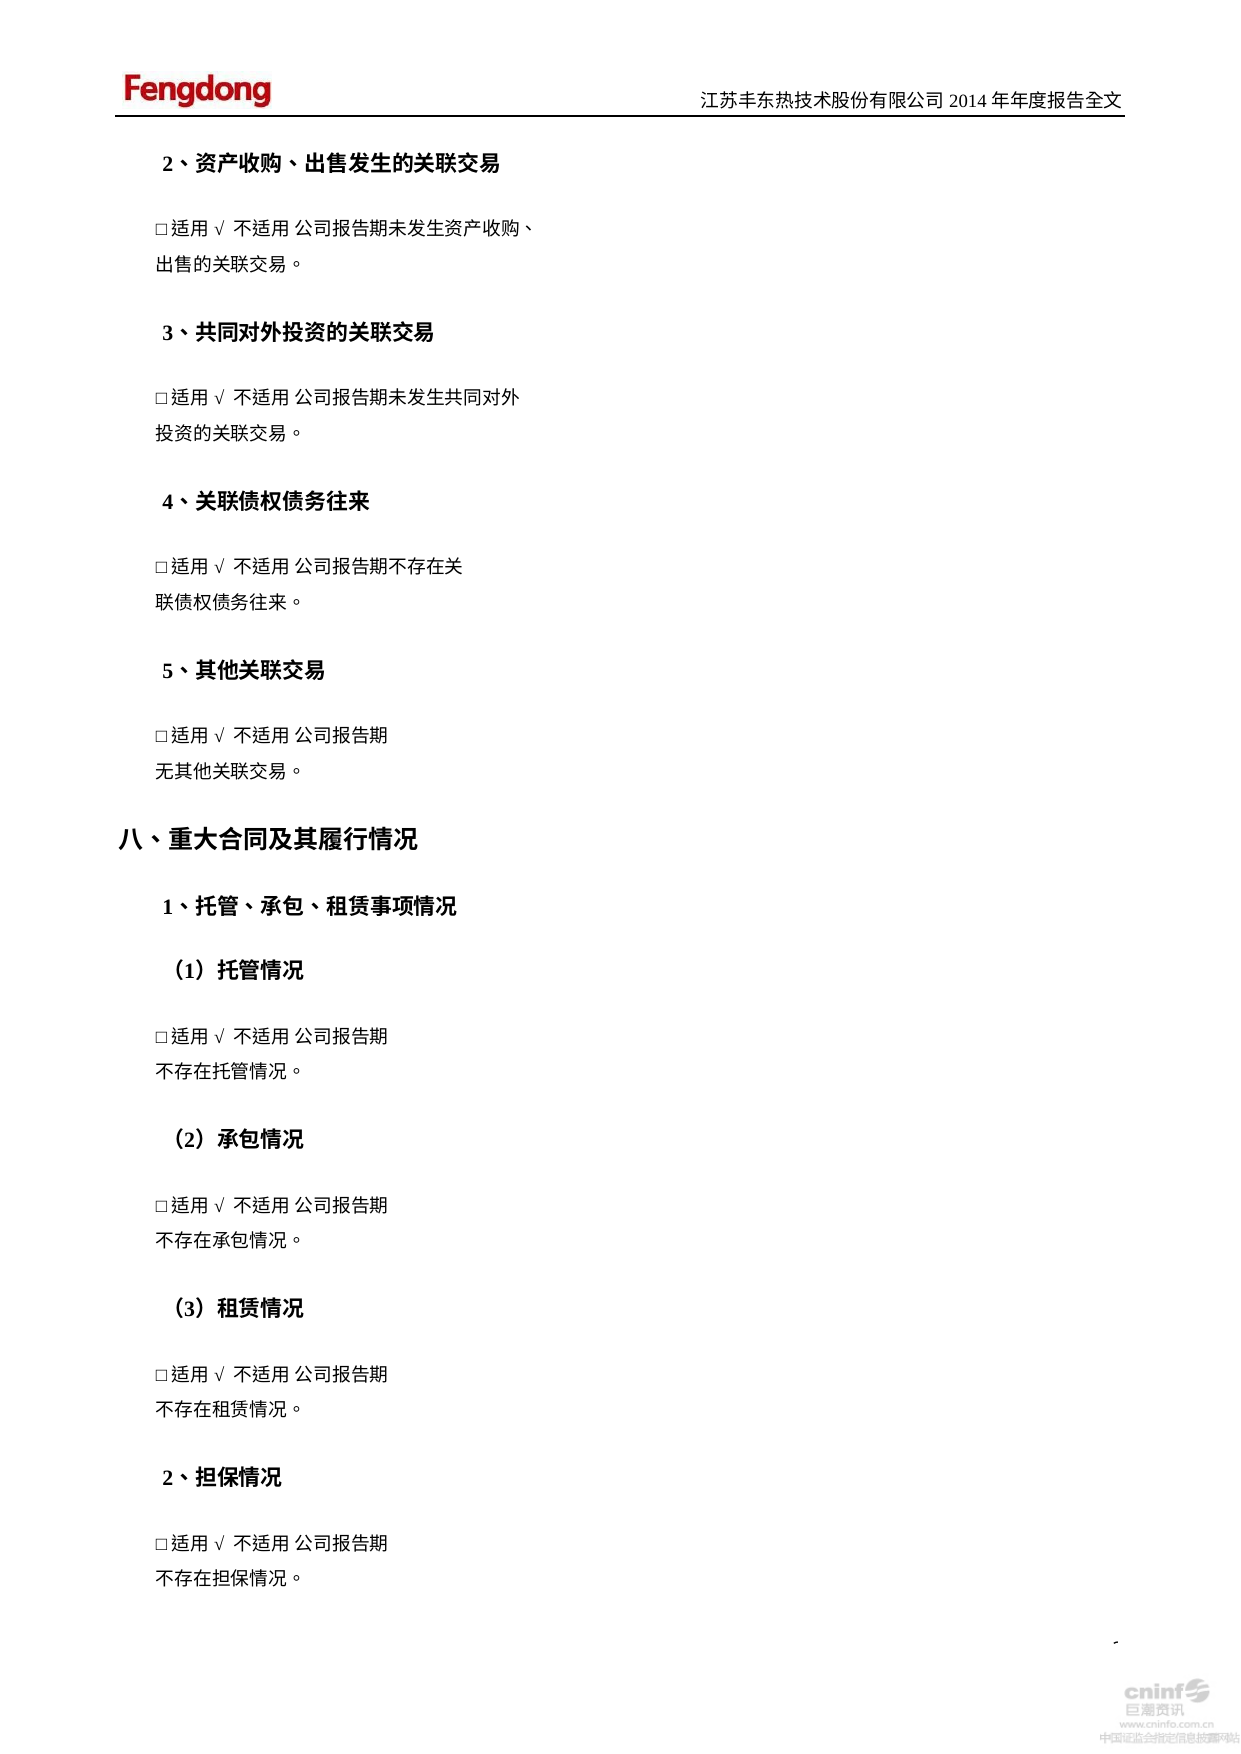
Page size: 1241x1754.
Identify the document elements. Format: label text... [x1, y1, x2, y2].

subtitle （3）租赁情况 [162, 1293, 1240, 1323]
subtitle 4、关联债权债务往来 [162, 486, 1240, 516]
text □ 适用 √ 不适用 公司报告期不存在承包情况。 [156, 1192, 401, 1253]
text □ 适用 √ 不适用 公司报告期不存在托管情况。 [156, 1023, 401, 1084]
subtitle 八、重大合同及其履行情况 [102, 822, 435, 856]
picture [1099, 1673, 1241, 1754]
subtitle （2）承包情况 [162, 1124, 1240, 1154]
subtitle 2、担保情况 [162, 1462, 1240, 1492]
text □ 适用 √ 不适用 公司报告期不存在担保情况。 [156, 1530, 401, 1591]
text □ 适用 √ 不适用 公司报告期无其他关联交易。 [156, 722, 401, 784]
text □ 适用 √ 不适用 公司报告期不存在租赁情况。 [156, 1361, 401, 1422]
subtitle （1）托管情况 [162, 955, 1240, 985]
subtitle 1、托管、承包、租赁事项情况 [162, 891, 1240, 921]
text □ 适用 √ 不适用 公司报告期不存在关联债权债务往来。 [156, 553, 476, 615]
subtitle 2、资产收购、出售发生的关联交易 [162, 148, 1240, 177]
text □ 适用 √ 不适用 公司报告期未发生资产收购、出售的关联交易。 [156, 215, 551, 276]
text □ 适用 √ 不适用 公司报告期未发生共同对外投资的关联交易。 [156, 384, 533, 446]
picture [122, 71, 272, 109]
subtitle 3、共同对外投资的关联交易 [162, 317, 1240, 347]
subtitle 5、其他关联交易 [162, 655, 1240, 685]
